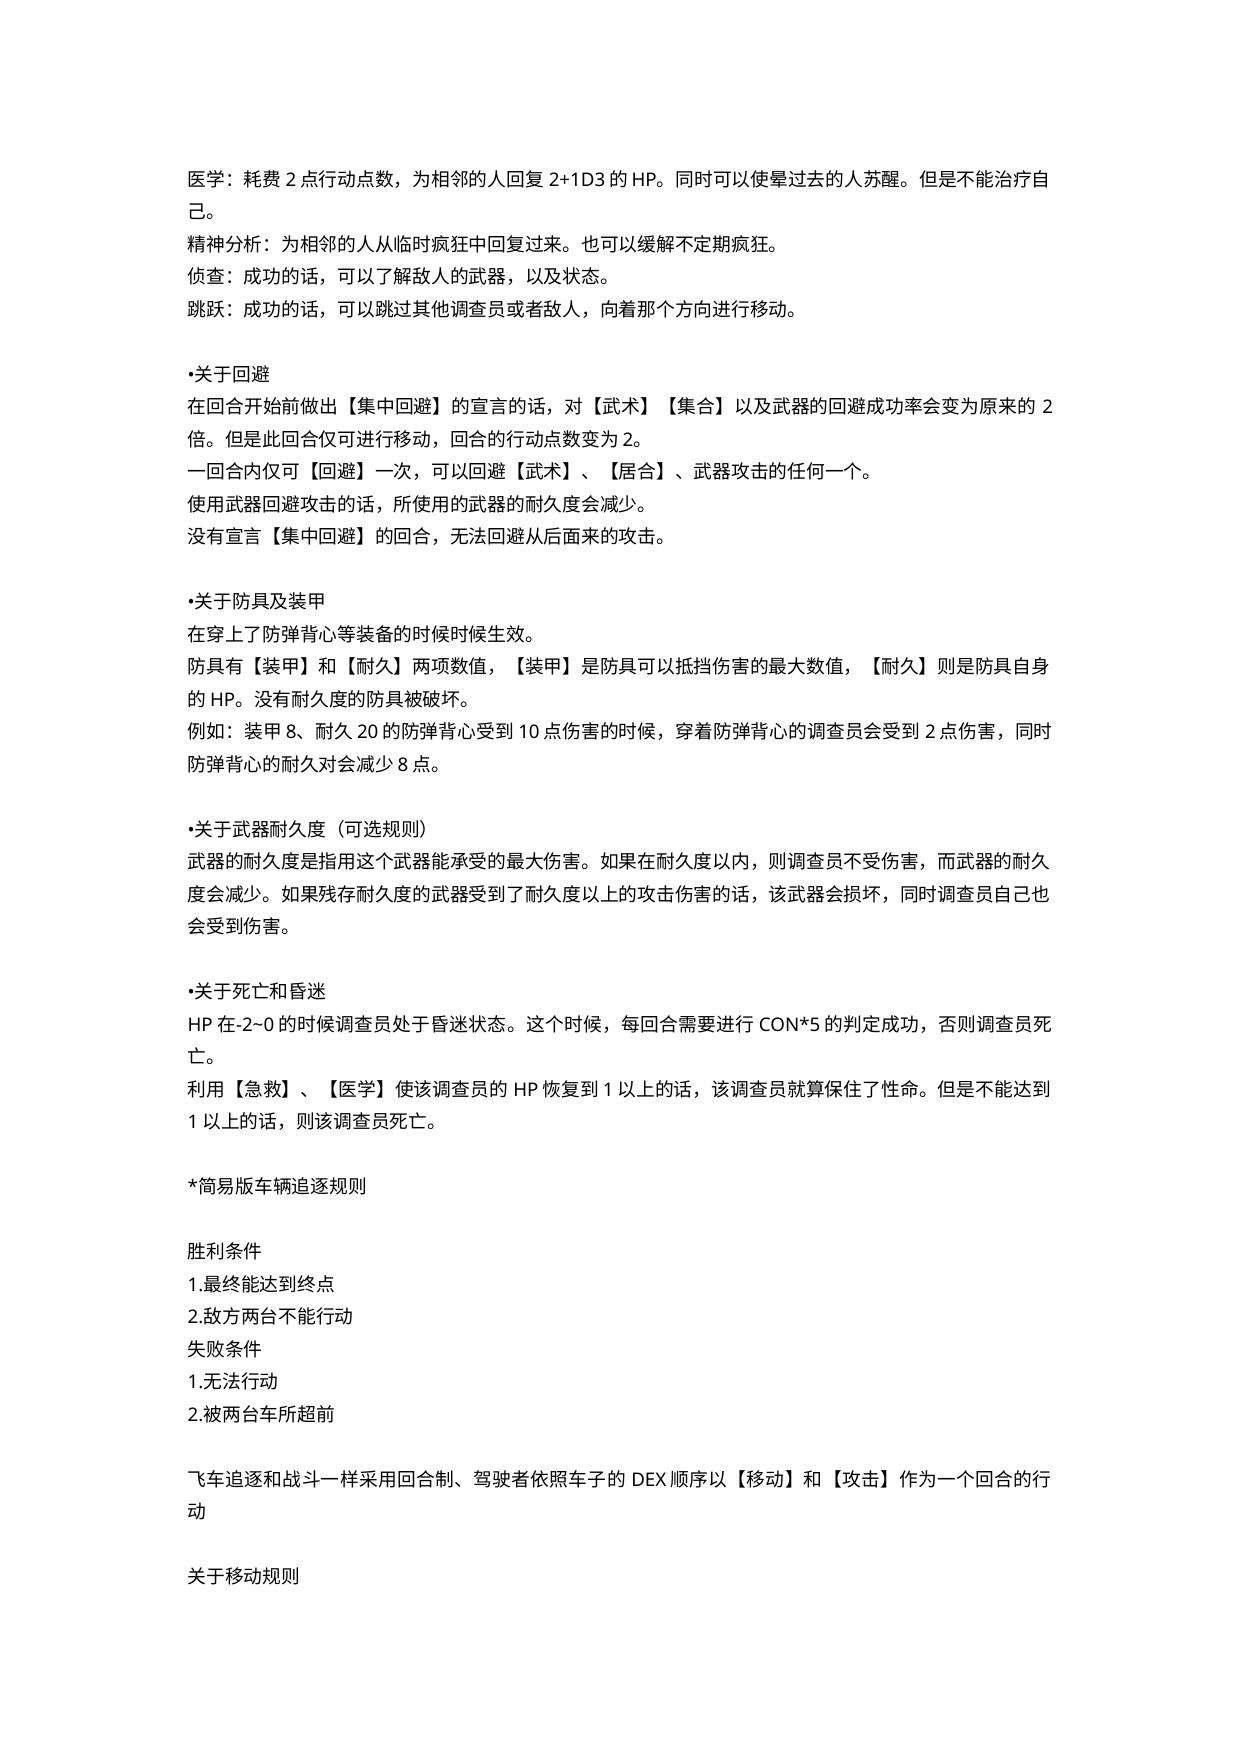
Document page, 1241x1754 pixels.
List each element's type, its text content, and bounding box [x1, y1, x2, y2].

list 无法行动 [187, 1364, 1053, 1397]
list 没有宣言【集中回避】的回合，无法回避从后面来的攻击。 [187, 519, 1053, 552]
list 关于移动规则 [187, 1559, 1053, 1592]
list 防具有【装甲】和【耐久】两项数值，【装甲】是防具可以抵挡伤害的最大数值，【耐久】则是防具自身的HP。没有耐久度的防具被破坏。 [187, 649, 1053, 714]
list 敌方两台不能行动 [187, 1299, 1053, 1332]
list 使用武器回避攻击的话，所使用的武器的耐久度会减少。 [187, 487, 1053, 519]
list 被两台车所超前 [187, 1397, 1053, 1429]
list •关于防具及装甲 [187, 584, 1053, 617]
list *简易版车辆追逐规则 [187, 1169, 1053, 1202]
list 侦查：成功的话，可以了解敌人的武器，以及状态。 [187, 259, 1053, 292]
list 利用【急救】、【医学】使该调查员的HP恢复到1以上的话，该调查员就算保住了性命。但是不能达到1以上的话，则该调查员死亡。 [187, 1072, 1053, 1137]
list 一回合内仅可【回避】一次，可以回避【武术】、【居合】、武器攻击的任何一个。 [187, 454, 1053, 487]
list 医学：耗费2点行动点数，为相邻的人回复2+1D3的HP。同时可以使晕过去的人苏醒。但是不能治疗自己。 [187, 162, 1053, 227]
list •关于武器耐久度（可选规则） [187, 812, 1053, 844]
list 在穿上了防弹背心等装备的时候时候生效。 [187, 617, 1053, 649]
list •关于回避 [187, 357, 1053, 389]
list 例如：装甲8、耐久20的防弹背心受到10点伤害的时候，穿着防弹背心的调查员会受到2点伤害，同时防弹背心的耐久对会减少8点。 [187, 714, 1053, 779]
list 跳跃：成功的话，可以跳过其他调查员或者敌人，向着那个方向进行移动。 [187, 292, 1053, 324]
list 最终能达到终点 [187, 1267, 1053, 1299]
list 武器的耐久度是指用这个武器能承受的最大伤害。如果在耐久度以内，则调查员不受伤害，而武器的耐久度会减少。如果残存耐久度的武器受到了耐久度以上的攻击伤害的话，该武器会损坏，同时调查员自己也会受到伤害。 [187, 844, 1053, 942]
list 精神分析：为相邻的人从临时疯狂中回复过来。也可以缓解不定期疯狂。 [187, 227, 1053, 259]
list 在回合开始前做出【集中回避】的宣言的话，对【武术】【集合】以及武器的回避成功率会变为原来的2倍。但是此回合仅可进行移动，回合的行动点数变为2。 [187, 389, 1053, 454]
list •关于死亡和昏迷 [187, 974, 1053, 1007]
list 胜利条件 [187, 1234, 1053, 1267]
list HP在-2~0的时候调查员处于昏迷状态。这个时候，每回合需要进行CON*5的判定成功，否则调查员死亡。 [187, 1007, 1053, 1072]
list 失败条件 [187, 1332, 1053, 1364]
list 飞车追逐和战斗一样采用回合制、驾驶者依照车子的DEX顺序以【移动】和【攻击】作为一个回合的行动 [187, 1462, 1053, 1527]
